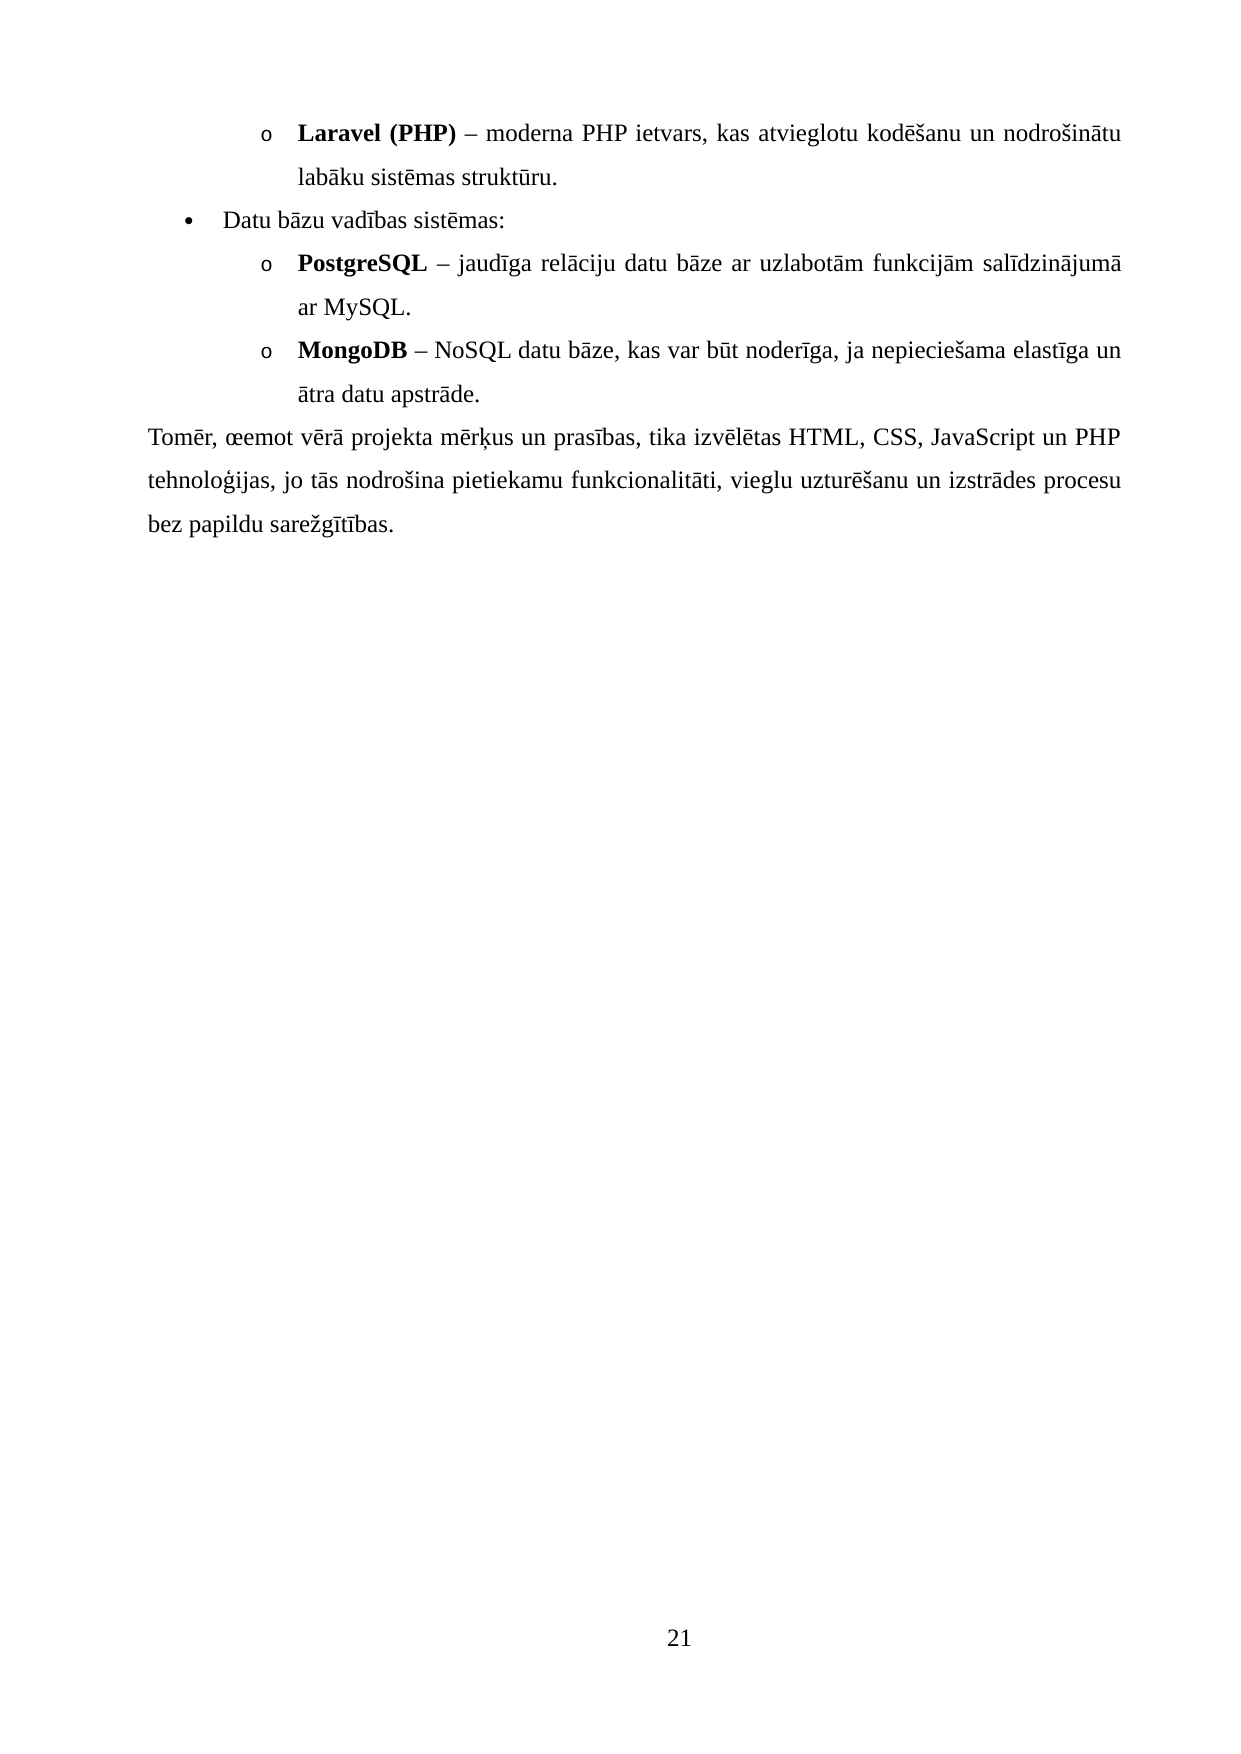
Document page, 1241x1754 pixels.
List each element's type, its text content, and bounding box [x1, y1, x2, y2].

list MongoDB – NoSQL datu bāze, kas var būt noderīga, ja nepieciešama elastīga un ātra datu apstrāde. [260, 335, 1122, 408]
text Tomēr, œemot vērā projekta mērķus un prasības, tika izvēlētas HTML, CSS, JavaScript un PHP tehnoloģijas, jo tās nodrošina pietiekamu funkcionalitāti, vieglu uzturēšanu un izstrādes procesu bez papildu sarežgītības. [148, 422, 1122, 537]
list PostgreSQL – jaudīga relāciju datu bāze ar uzlabotām funkcijām salīdzinājumā ar MySQL. [260, 248, 1122, 321]
list Datu bāzu vadības sistēmas: [185, 205, 1122, 234]
list Laravel (PHP) – moderna PHP ietvars, kas atvieglotu kodēšanu un nodrošinātu labāku sistēmas struktūru. [260, 118, 1122, 191]
